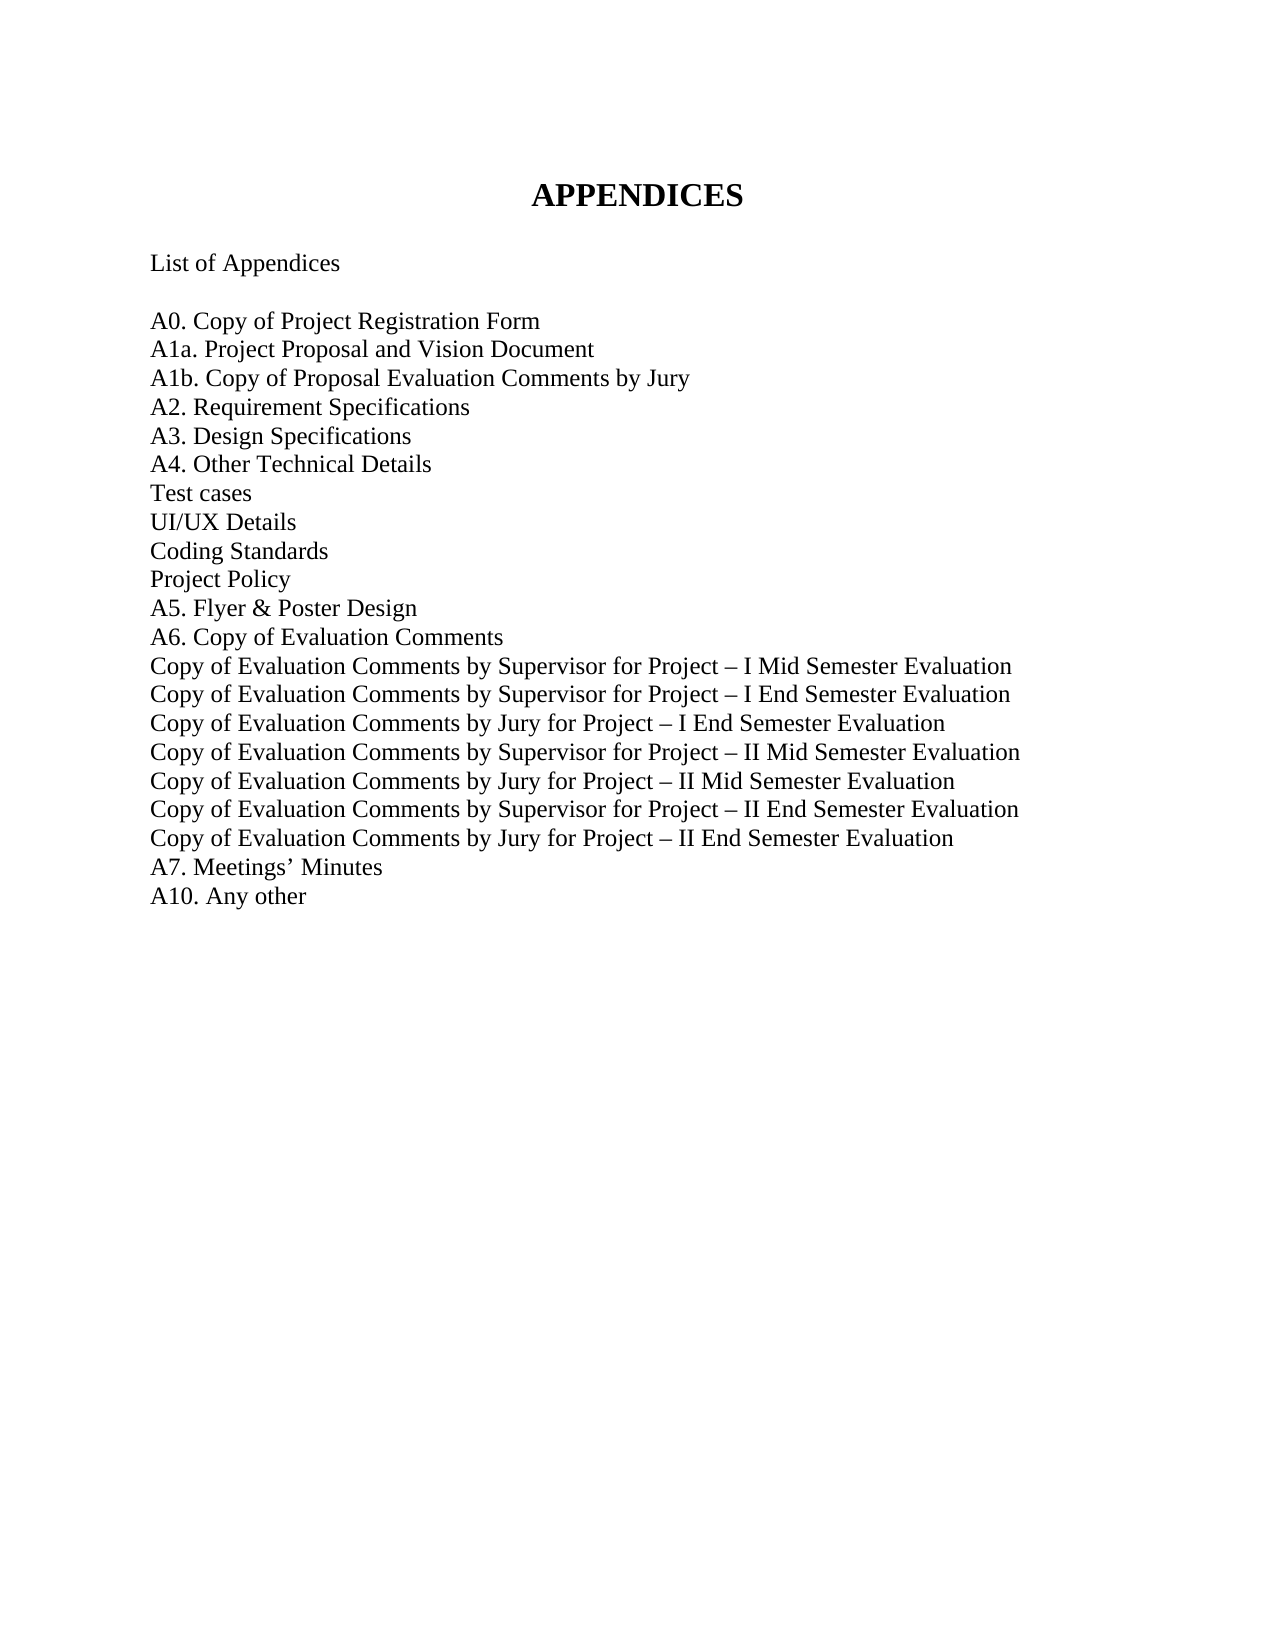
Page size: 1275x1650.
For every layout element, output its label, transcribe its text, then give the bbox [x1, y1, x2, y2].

text A6. Copy of Evaluation Comments [150, 622, 1125, 651]
text A1a. Project Proposal and Vision Document [150, 334, 1125, 363]
subtitle APPENDICES [150, 175, 1125, 213]
text A1b. Copy of Proposal Evaluation Comments by Jury [150, 363, 1125, 392]
text Copy of Evaluation Comments by Supervisor for Project – II End Semester Evaluation [150, 794, 1125, 823]
text Copy of Evaluation Comments by Supervisor for Project – I Mid Semester Evaluation [150, 651, 1125, 679]
text A0. Copy of Project Registration Form [150, 306, 1125, 334]
text A10. Any other [150, 881, 1125, 909]
text A5. Flyer & Poster Design [150, 593, 1125, 622]
text List of Appendices [150, 248, 1125, 277]
text A7. Meetings’ Minutes [150, 852, 1125, 881]
text Copy of Evaluation Comments by Jury for Project – II End Semester Evaluation [150, 823, 1125, 852]
text UI/UX Details [150, 507, 1125, 536]
text Project Policy [150, 564, 1125, 593]
text Copy of Evaluation Comments by Supervisor for Project – I End Semester Evaluation [150, 679, 1125, 708]
text A2. Requirement Specifications [150, 392, 1125, 421]
text A3. Design Specifications [150, 421, 1125, 449]
text A4. Other Technical Details [150, 449, 1125, 478]
text Copy of Evaluation Comments by Jury for Project – I End Semester Evaluation [150, 708, 1125, 737]
text Copy of Evaluation Comments by Jury for Project – II Mid Semester Evaluation [150, 766, 1125, 794]
text Copy of Evaluation Comments by Supervisor for Project – II Mid Semester Evaluation [150, 737, 1125, 766]
text Test cases [150, 478, 1125, 507]
text Coding Standards [150, 536, 1125, 564]
